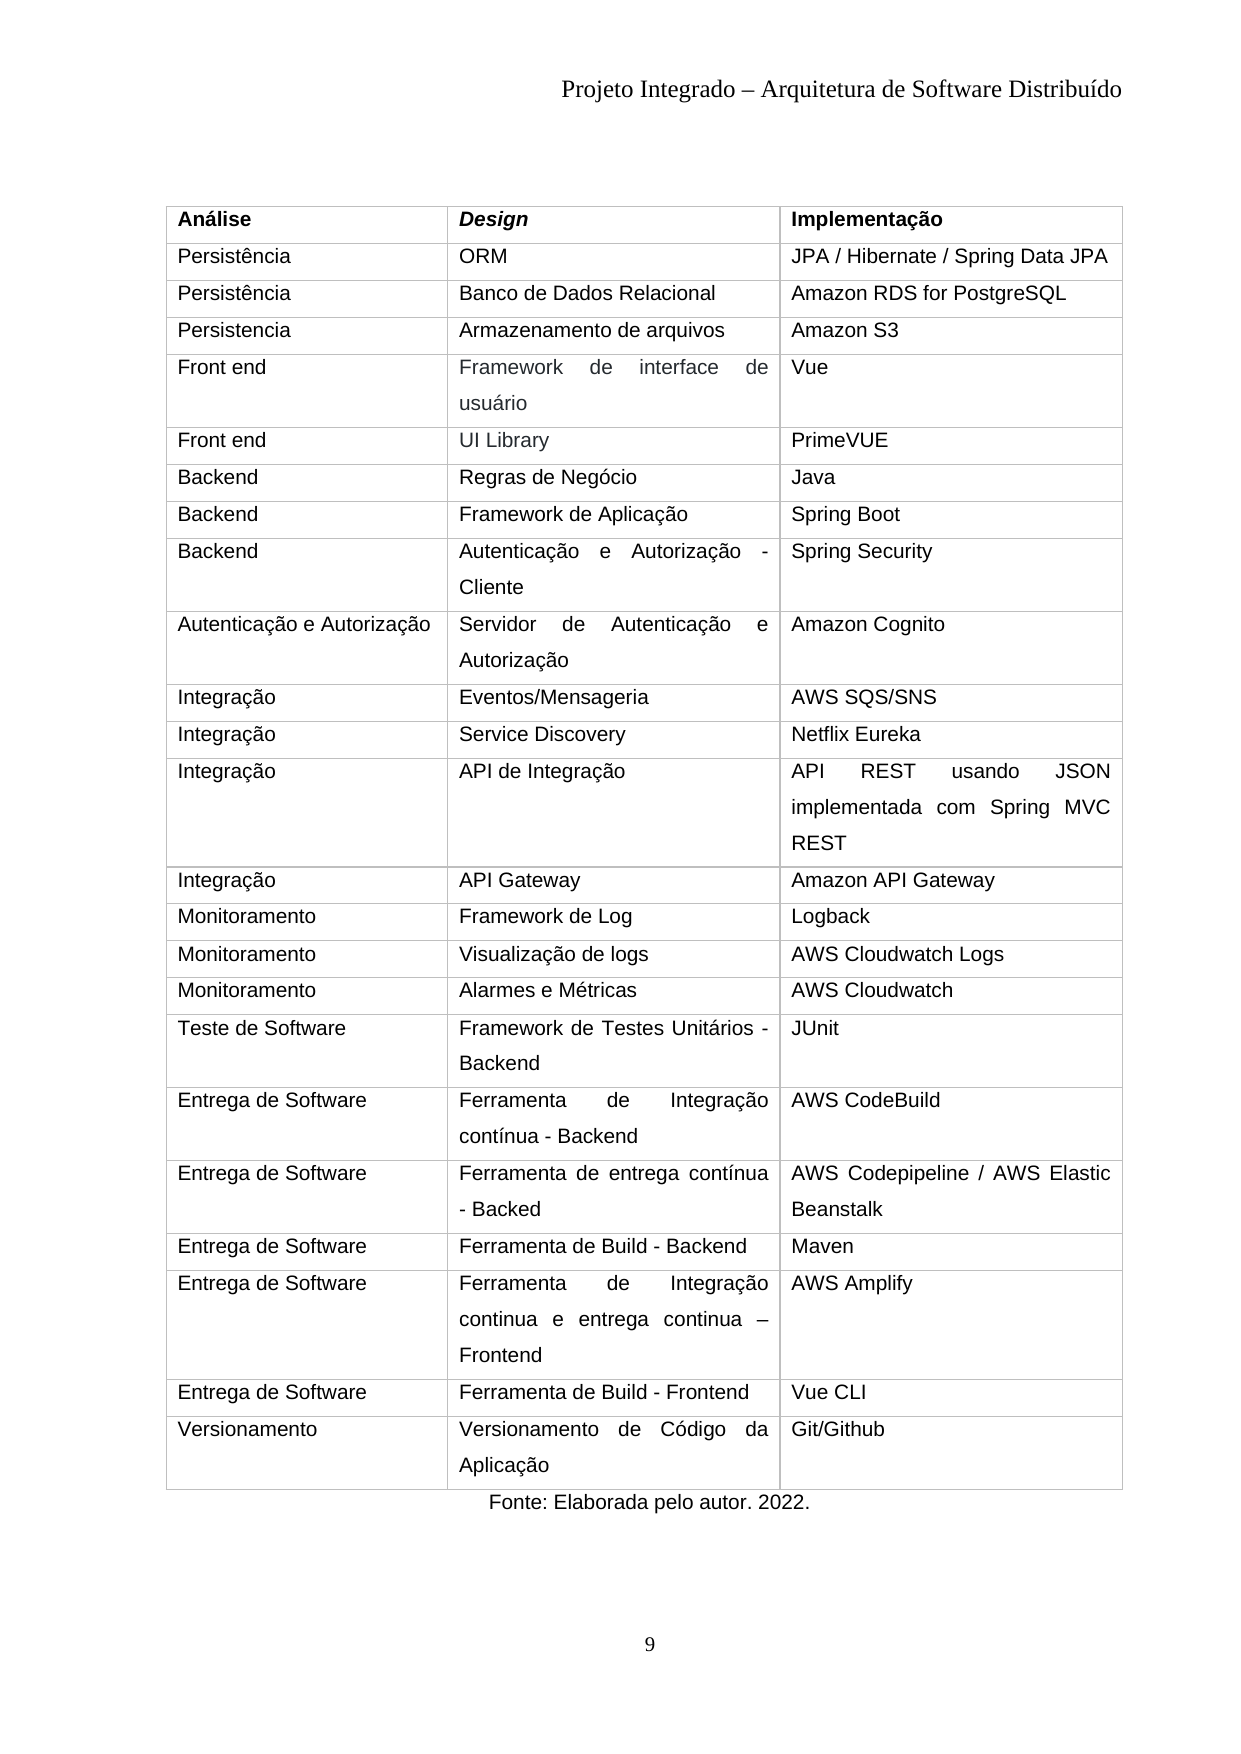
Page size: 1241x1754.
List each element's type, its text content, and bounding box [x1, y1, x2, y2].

table_cell Persistência [167, 244, 447, 280]
text Fonte: Elaborada pelo autor. 2022. [177, 1490, 1122, 1514]
table_cell Regras de Negócio [448, 465, 779, 501]
table_cell Backend [167, 465, 447, 501]
table_cell Ferramenta de Build - Frontend [448, 1380, 779, 1416]
table_cell AWS Cloudwatch [781, 978, 1122, 1014]
table_cell Entrega de Software [167, 1380, 447, 1416]
table_cell Netflix Eureka [781, 722, 1122, 757]
table_cell Persistência [167, 281, 447, 317]
table_header Implementação [781, 207, 1122, 243]
table_cell Vue [781, 355, 1122, 427]
table_cell AWS Cloudwatch Logs [781, 941, 1122, 977]
table_cell Entrega de Software [167, 1161, 447, 1233]
table_cell JPA / Hibernate / Spring Data JPA [781, 244, 1122, 280]
table_cell API de Integração [448, 759, 779, 866]
table_cell Banco de Dados Relacional [448, 281, 779, 317]
table_cell Visualização de logs [448, 941, 779, 977]
table_cell AWS Amplify [781, 1271, 1122, 1379]
table_cell Servidor de Autenticação e Autorização [448, 612, 779, 683]
table_cell AWS CodeBuild [781, 1088, 1122, 1160]
table_cell Monitoramento [167, 978, 447, 1014]
table_cell Backend [167, 502, 447, 538]
table_cell Amazon Cognito [781, 612, 1122, 683]
table_cell Versionamento de Código da Aplicação [448, 1417, 779, 1489]
table_cell Java [781, 465, 1122, 501]
table_cell API Gateway [448, 868, 779, 903]
table_cell Framework de Testes Unitários - Backend [448, 1015, 779, 1087]
table_cell Monitoramento [167, 904, 447, 940]
table_cell Spring Boot [781, 502, 1122, 538]
table_cell Front end [167, 355, 447, 427]
table_cell Framework de Aplicação [448, 502, 779, 538]
table_cell Ferramenta de Build - Backend [448, 1234, 779, 1270]
table_cell Versionamento [167, 1417, 447, 1489]
table_cell Entrega de Software [167, 1088, 447, 1160]
table_cell Alarmes e Métricas [448, 978, 779, 1014]
table_cell Service Discovery [448, 722, 779, 757]
table_cell Persistencia [167, 318, 447, 354]
table_cell Ferramenta de entrega contínua - Backed [448, 1161, 779, 1233]
table_cell Integração [167, 685, 447, 721]
table_header Design [448, 207, 779, 243]
table_cell Entrega de Software [167, 1271, 447, 1379]
table_cell Teste de Software [167, 1015, 447, 1087]
table_cell Maven [781, 1234, 1122, 1270]
table_cell JUnit [781, 1015, 1122, 1087]
table_header Análise [167, 207, 447, 243]
table_cell ORM [448, 244, 779, 280]
table_cell Framework de interface de usuário [448, 355, 779, 427]
table_cell Logback [781, 904, 1122, 940]
table_cell Git/Github [781, 1417, 1122, 1489]
table_cell Front end [167, 428, 447, 464]
table_cell Ferramenta de Integração contínua - Backend [448, 1088, 779, 1160]
table_cell Integração [167, 759, 447, 866]
table_cell Integração [167, 868, 447, 903]
table_cell Vue CLI [781, 1380, 1122, 1416]
table_cell Integração [167, 722, 447, 757]
table_cell UI Library [448, 428, 779, 464]
table_cell Eventos/Mensageria [448, 685, 779, 721]
table_cell Spring Security [781, 539, 1122, 611]
table_cell Backend [167, 539, 447, 611]
table_cell Entrega de Software [167, 1234, 447, 1270]
table_cell API REST usando JSON implementada com Spring MVC REST [781, 759, 1122, 866]
table_cell Ferramenta de Integração continua e entrega continua – Frontend [448, 1271, 779, 1379]
table_cell Amazon API Gateway [781, 868, 1122, 903]
table_cell Autenticação e Autorização [167, 612, 447, 683]
table_cell Amazon RDS for PostgreSQL [781, 281, 1122, 317]
table_cell Framework de Log [448, 904, 779, 940]
table_cell Monitoramento [167, 941, 447, 977]
table_cell Amazon S3 [781, 318, 1122, 354]
table_cell PrimeVUE [781, 428, 1122, 464]
table_cell AWS SQS/SNS [781, 685, 1122, 721]
table_cell Armazenamento de arquivos [448, 318, 779, 354]
table_cell Autenticação e Autorização - Cliente [448, 539, 779, 611]
table_cell AWS Codepipeline / AWS Elastic Beanstalk [781, 1161, 1122, 1233]
